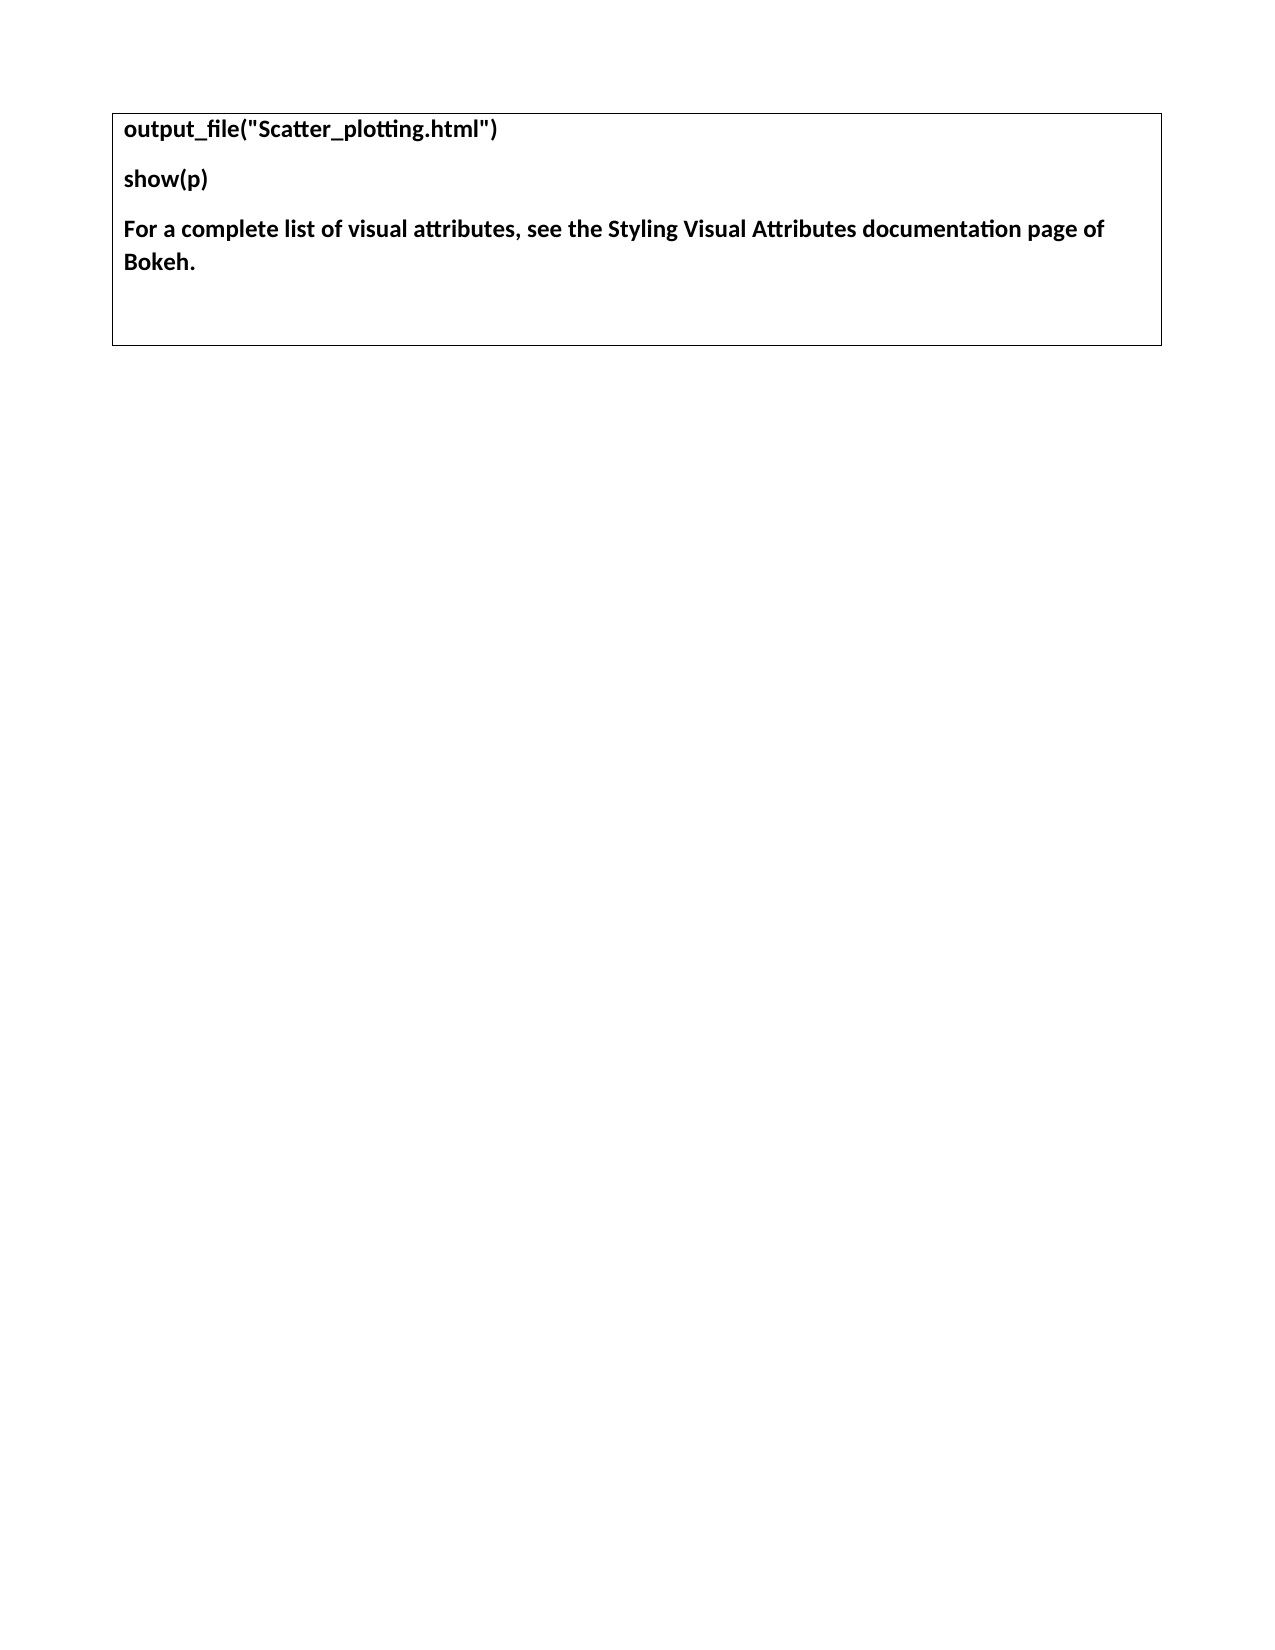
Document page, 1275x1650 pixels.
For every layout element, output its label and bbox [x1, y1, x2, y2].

table_cell [113, 114, 1161, 345]
